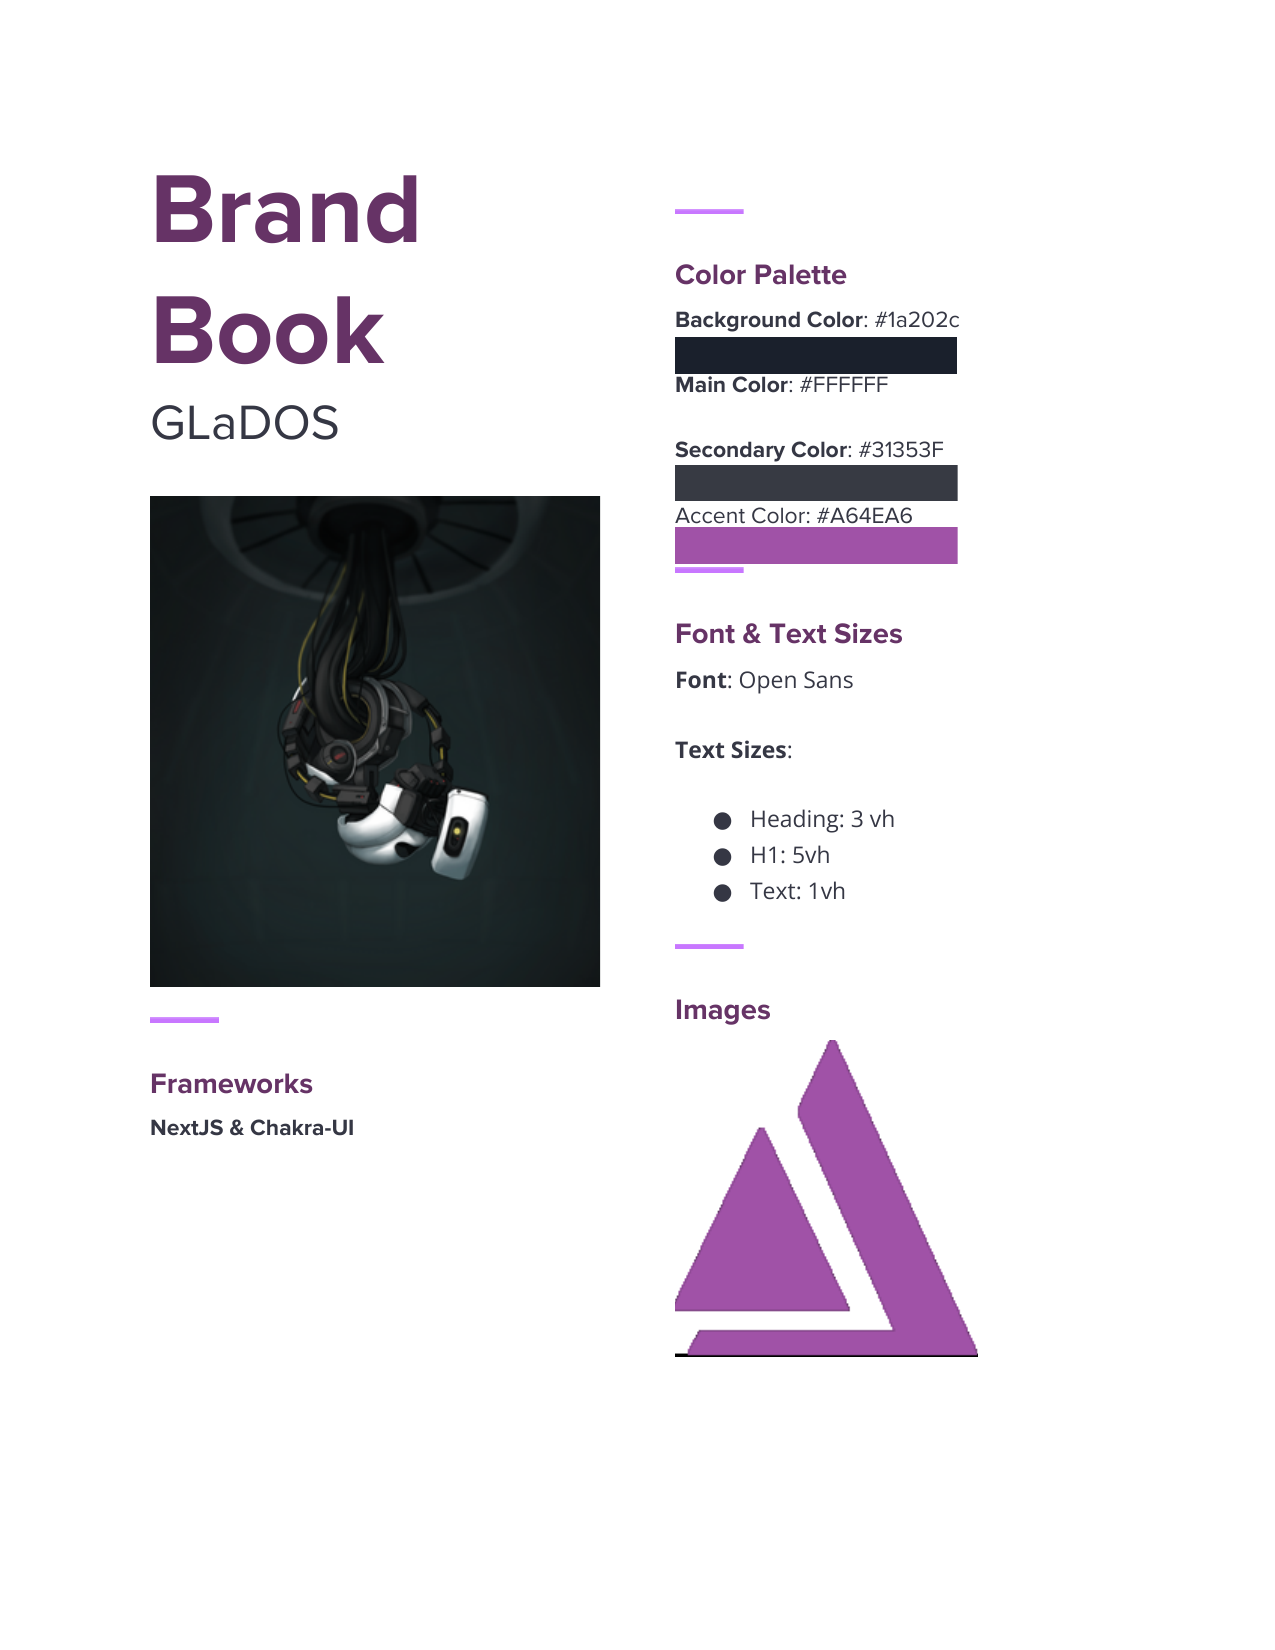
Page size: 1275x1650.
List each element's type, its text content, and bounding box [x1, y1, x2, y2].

picture [675, 209, 744, 214]
text Accent Color: #A64EA6 [675, 502, 1125, 530]
text Text Sizes: [675, 734, 1125, 765]
text Secondary Color: #31353F [675, 437, 1125, 465]
list Heading: 3 vh [712, 803, 1125, 834]
list H1: 5vh [712, 839, 1125, 870]
list Text: 1vh [712, 875, 1125, 906]
subtitle Frameworks [150, 1066, 600, 1102]
subtitle Color Palette [675, 258, 1125, 293]
title Brand Book [150, 150, 600, 393]
subtitle Font & Text Sizes [675, 616, 1125, 652]
picture [675, 527, 958, 564]
text Font: Open Sans [675, 664, 1125, 696]
picture [150, 1017, 219, 1023]
picture [675, 944, 744, 949]
picture [675, 337, 957, 371]
subtitle GLaDOS [150, 393, 600, 454]
picture [675, 567, 744, 573]
picture [675, 465, 958, 501]
text Background Color: #1a202c [675, 306, 1125, 334]
text Main Color: #FFFFFF [675, 371, 1125, 399]
picture [150, 496, 600, 987]
subtitle Images [675, 993, 1125, 1028]
picture [675, 1040, 978, 1357]
text NextJS & Chakra-UI [150, 1114, 600, 1142]
